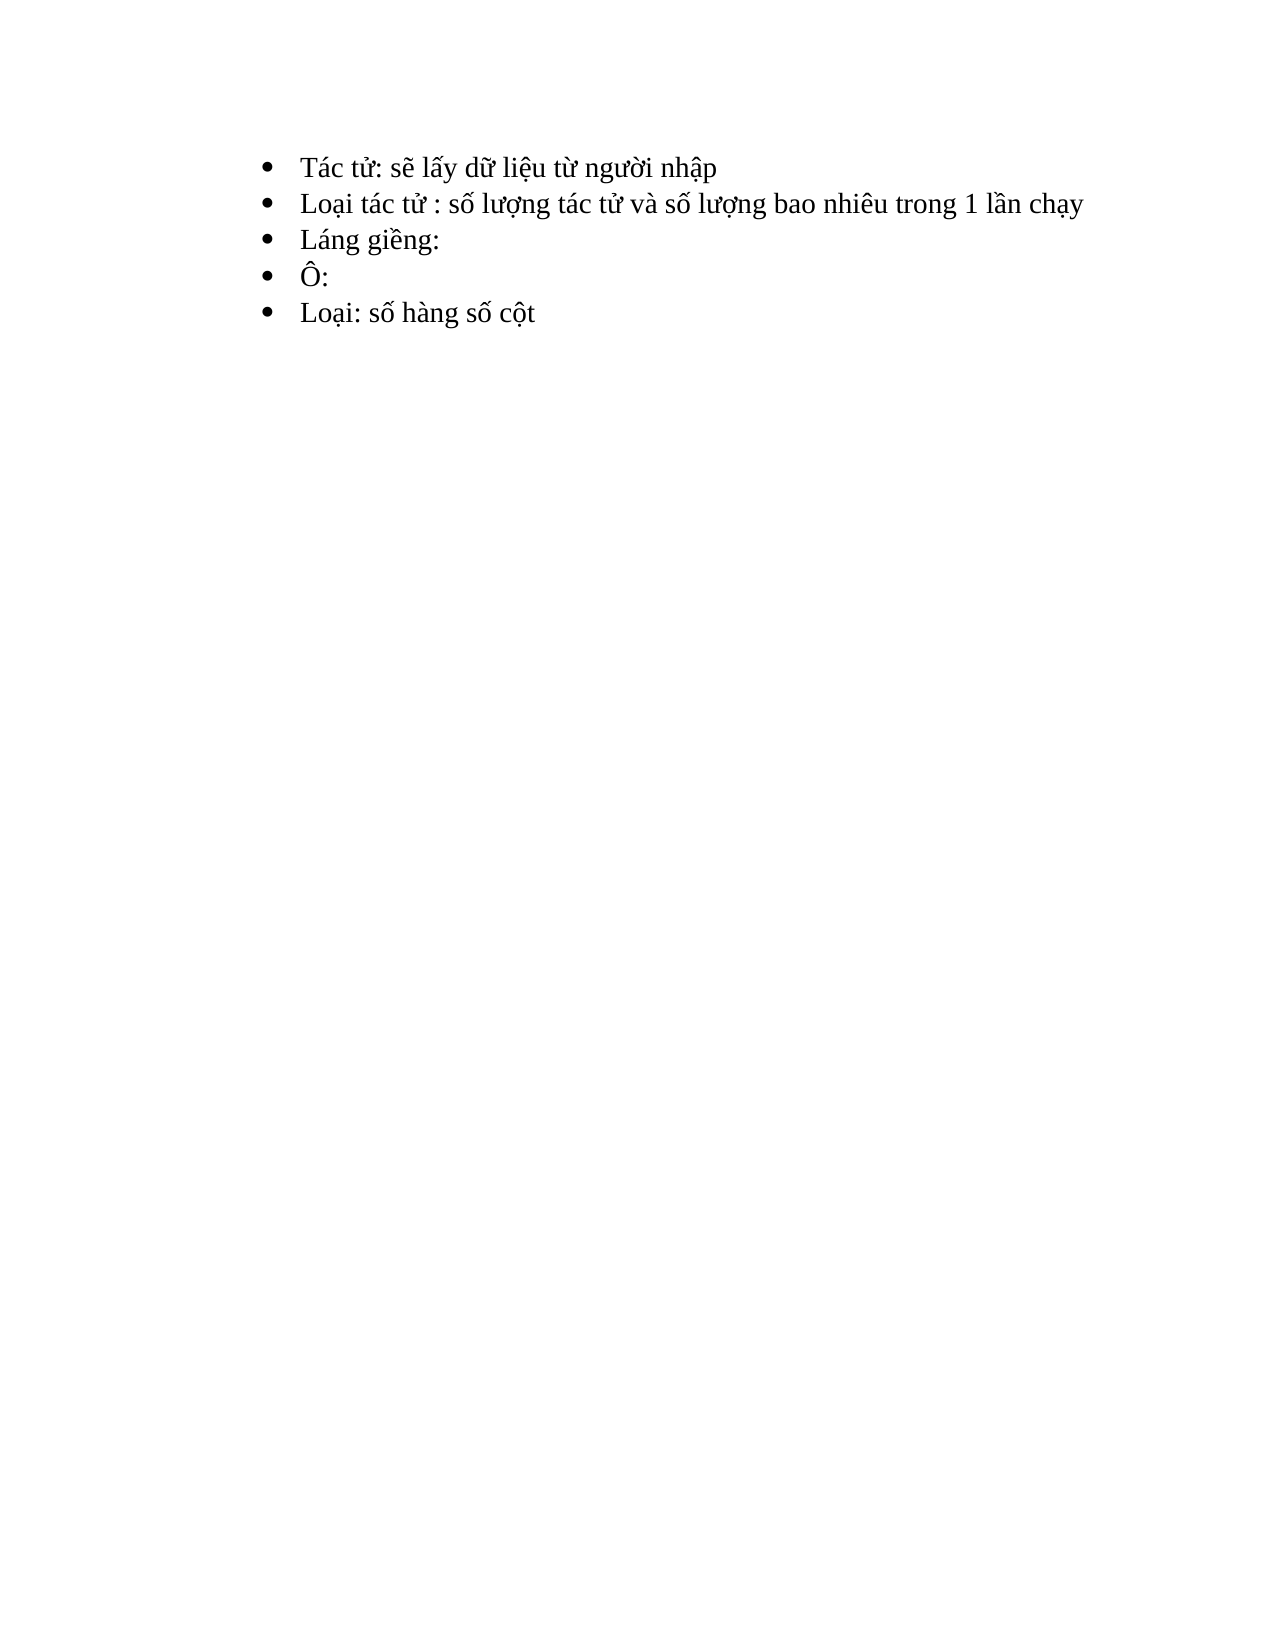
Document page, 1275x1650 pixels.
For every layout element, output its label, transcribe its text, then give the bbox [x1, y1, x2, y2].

list Ô: [262, 259, 1125, 292]
list Loại: số hàng số cột [262, 295, 1125, 329]
list Tác tử: sẽ lấy dữ liệu từ người nhập [262, 150, 1125, 184]
list Láng giềng: [262, 222, 1125, 256]
list Loại tác tử : số lượng tác tử và số lượng bao nhiêu trong 1 lần chạy [262, 186, 1125, 220]
